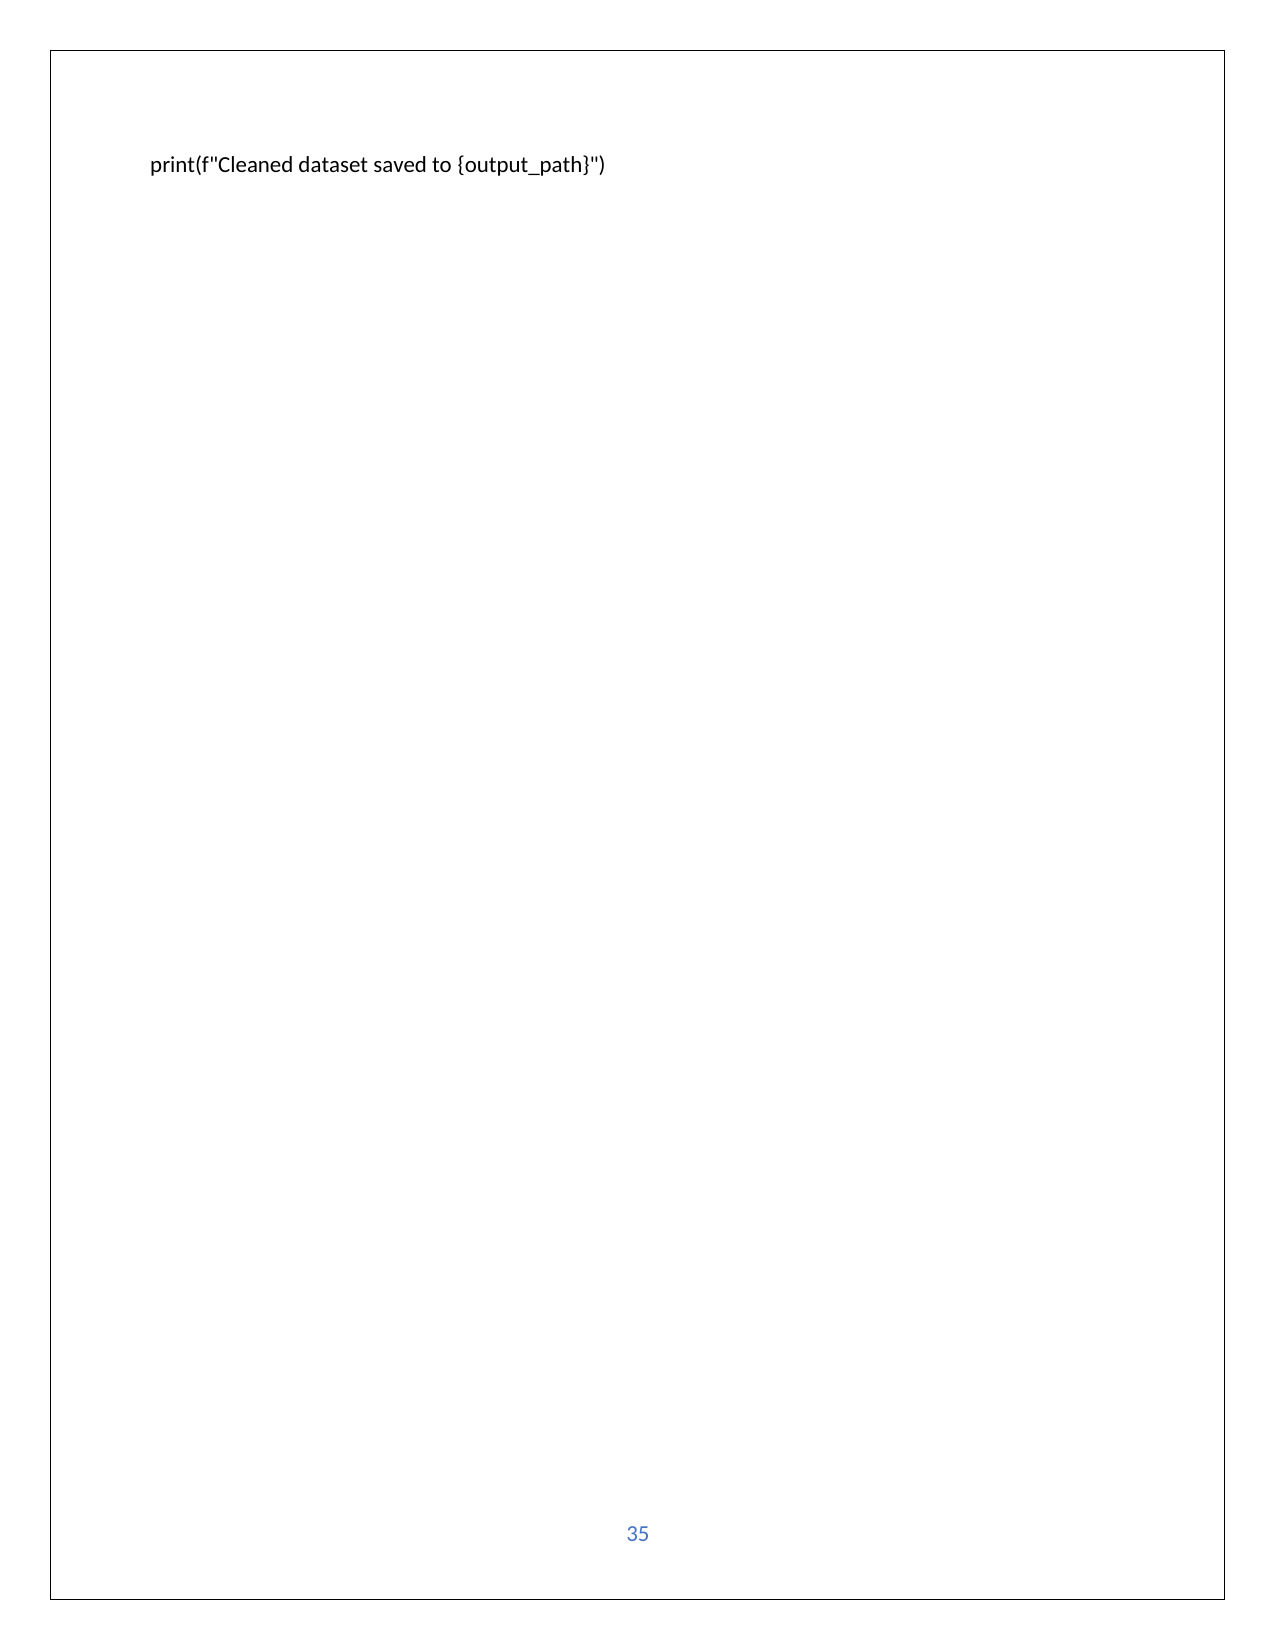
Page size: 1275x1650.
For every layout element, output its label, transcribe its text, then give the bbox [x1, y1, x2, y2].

text print(f"Cleaned dataset saved to {output_path}") [150, 150, 1125, 178]
